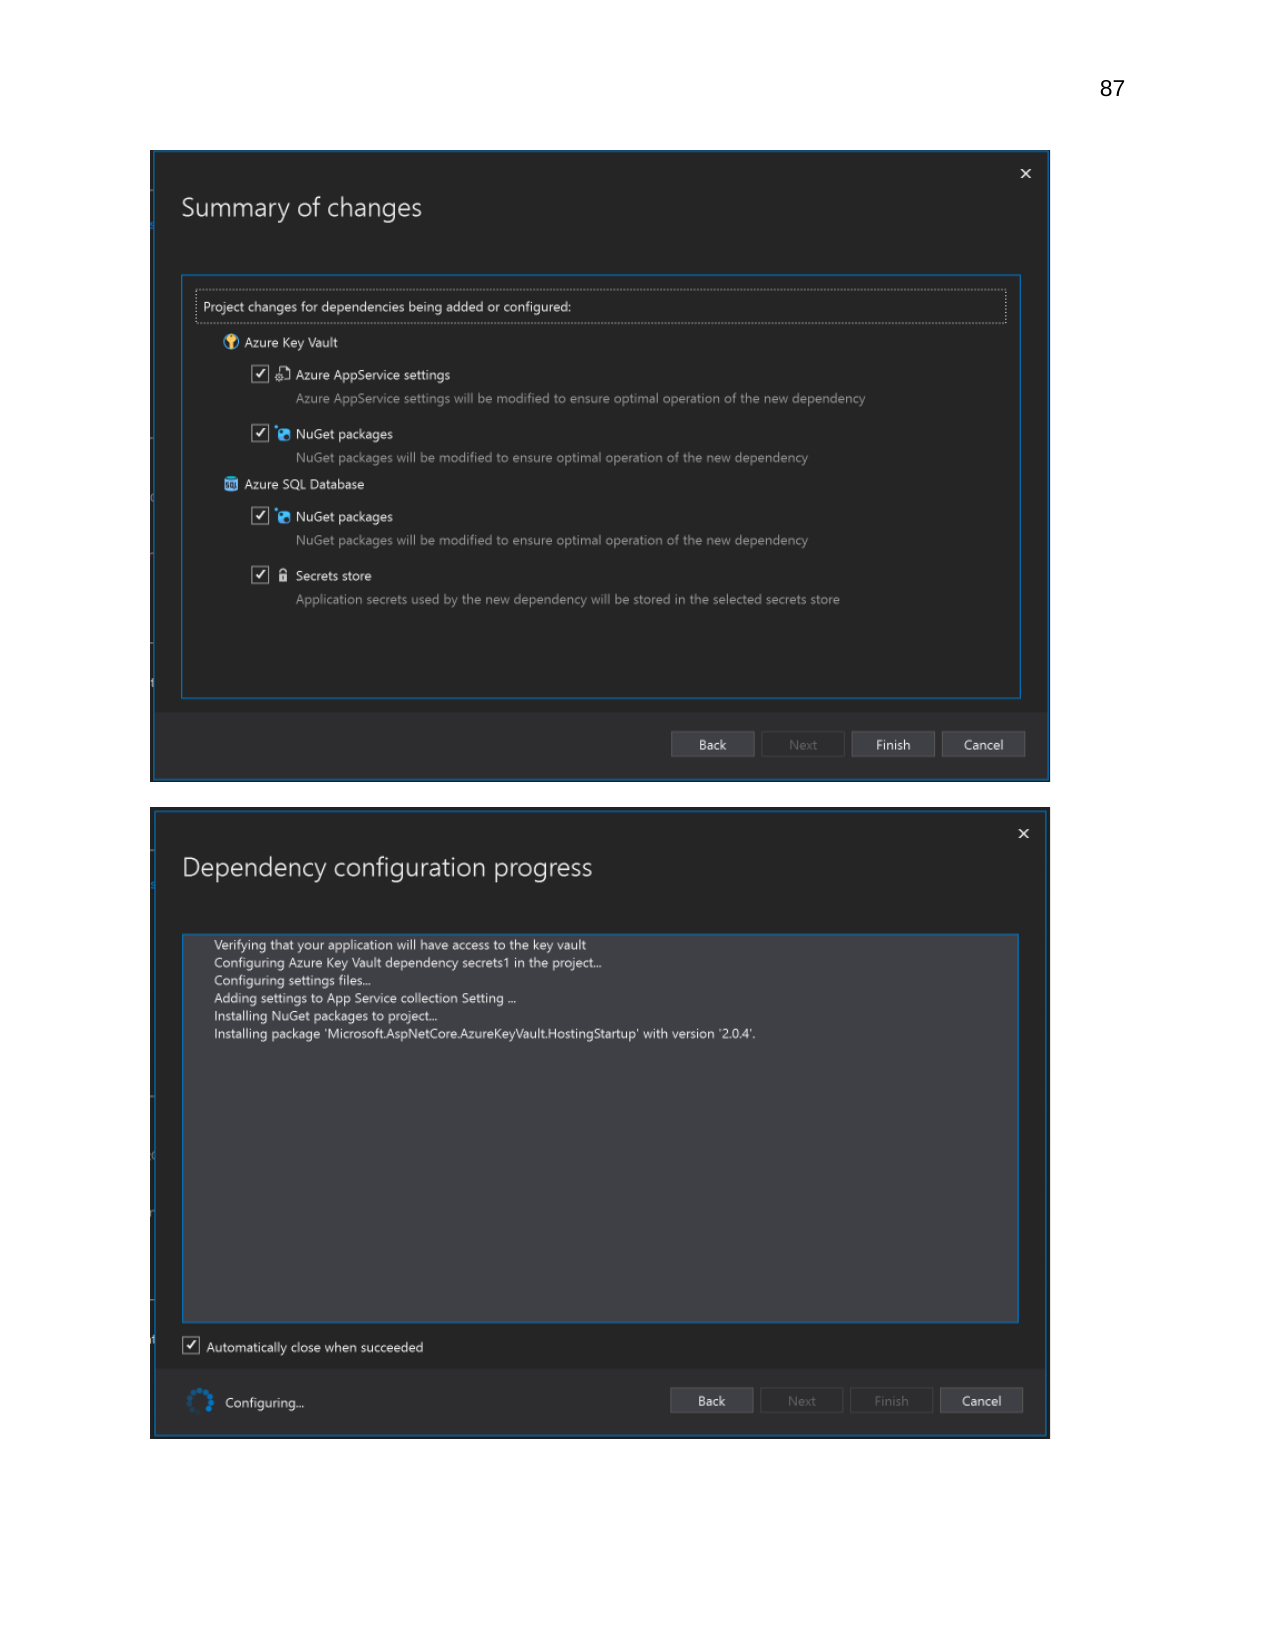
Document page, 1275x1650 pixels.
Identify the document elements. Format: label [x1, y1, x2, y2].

picture [150, 807, 1050, 1439]
picture [150, 150, 1050, 782]
